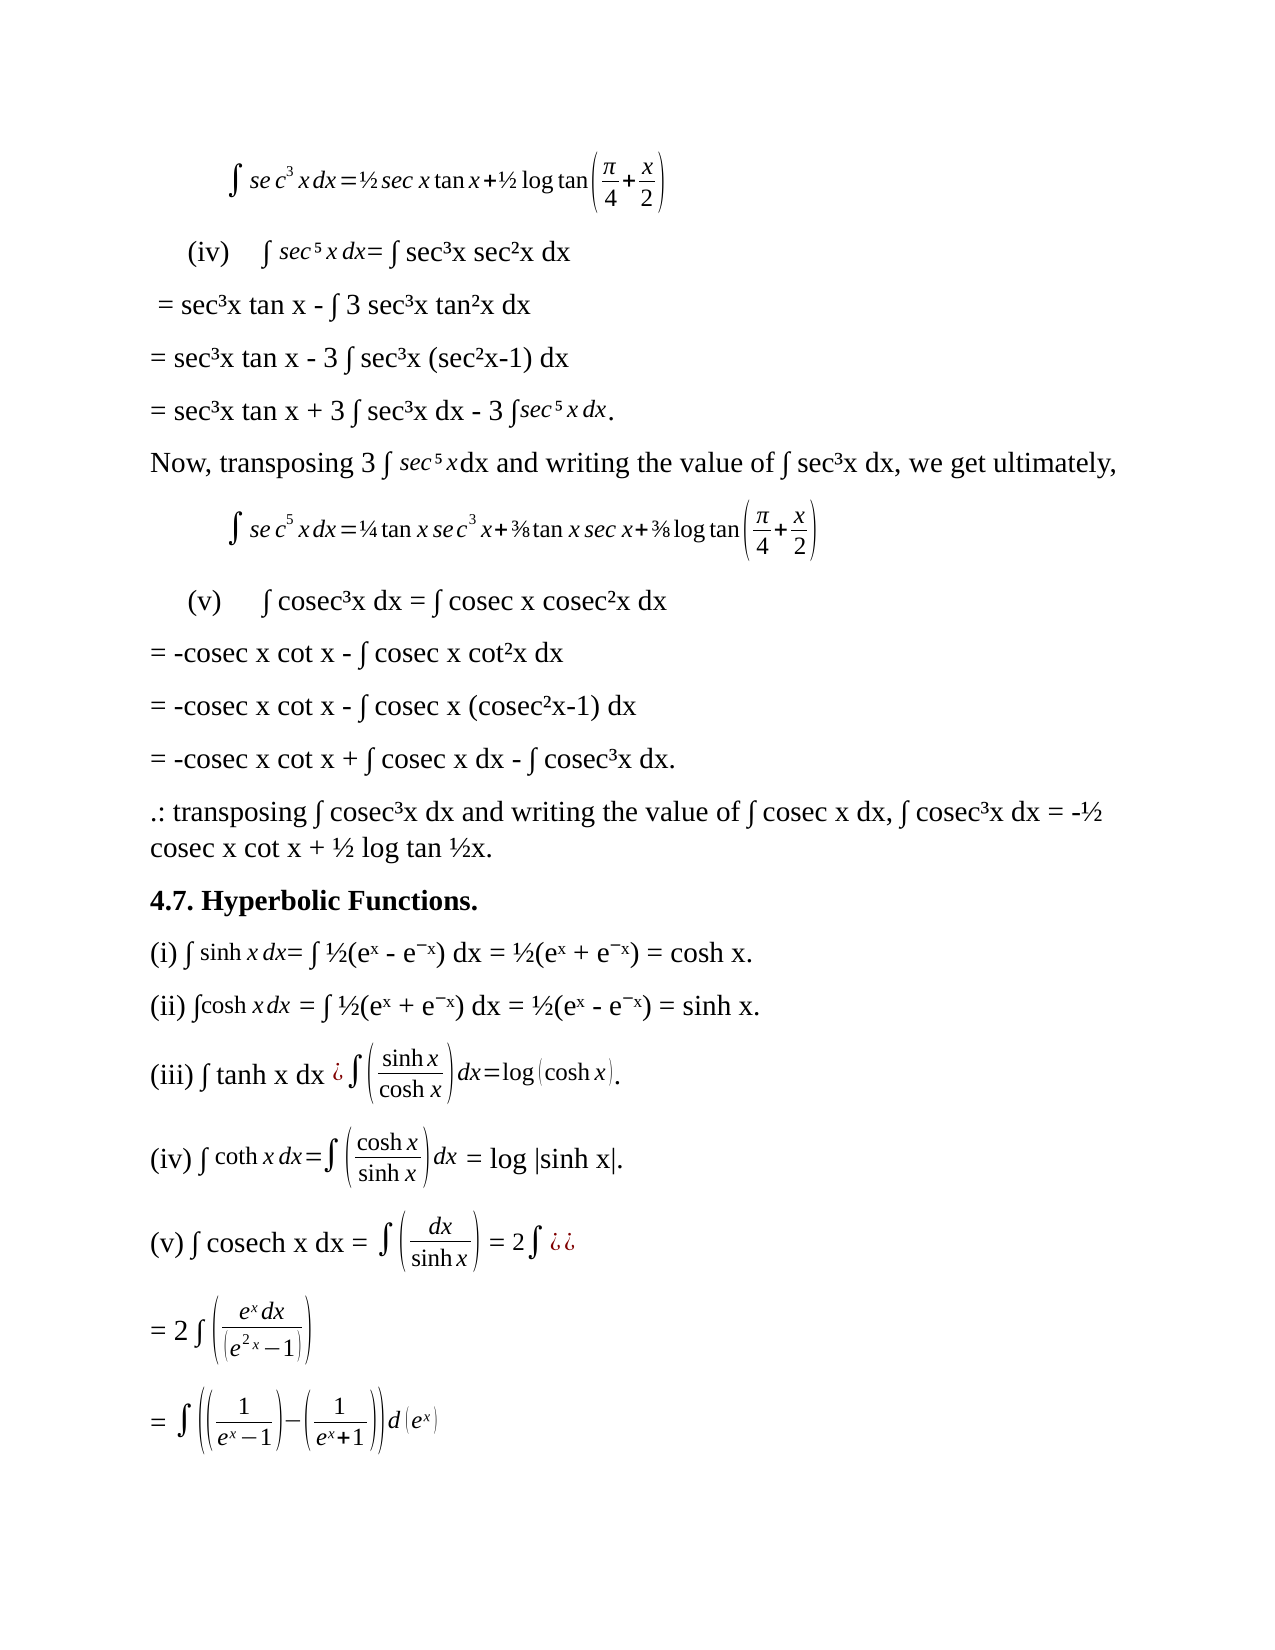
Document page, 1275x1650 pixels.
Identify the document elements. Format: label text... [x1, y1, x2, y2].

text (v) ∫ cosech x dx = = [150, 1210, 1125, 1275]
text = [150, 1386, 1125, 1457]
text Now, transposing 3 ∫ dx and writing the value of ∫ sec³x dx, we get ultimately, [150, 446, 1125, 479]
text (i) ∫ = ∫ ½(eˣ - e⁻ˣ) dx = ½(eˣ + e⁻ˣ) = cosh x. [150, 936, 1125, 969]
text = -cosec x cot x + ∫ cosec x dx - ∫ cosec³x dx. [150, 741, 1125, 774]
text 4.7. Hyperbolic Functions. [150, 883, 1125, 916]
text .: transposing ∫ cosec³x dx and writing the value of ∫ cosec x dx, ∫ cosec³x dx = -½ cosec x cot x + ½ log tan ½x. [150, 794, 1125, 863]
text = -cosec x cot x - ∫ cosec x cot²x dx [150, 635, 1125, 669]
text = sec³x tan x + 3 ∫ sec³x dx - 3 ∫. [150, 393, 1125, 426]
text (ii) ∫ = ∫ ½(eˣ + e⁻ˣ) dx = ½(eˣ - e⁻ˣ) = sinh x. [150, 988, 1125, 1022]
text (iv) ∫ = log |sinh x|. [150, 1126, 1125, 1191]
list ∫ = ∫ sec³x sec²x dx [187, 234, 1125, 268]
text = sec³x tan x - 3 ∫ sec³x (sec²x-1) dx [150, 340, 1125, 373]
list ∫ cosec³x dx = ∫ cosec x cosec²x dx [187, 583, 1125, 616]
text = -cosec x cot x - ∫ cosec x (cosec²x-1) dx [150, 688, 1125, 722]
text = 2 ∫ [150, 1294, 1125, 1367]
text (iii) ∫ tanh x dx . [150, 1041, 1125, 1106]
text = sec³x tan x - ∫ 3 sec³x tan²x dx [150, 287, 1125, 321]
